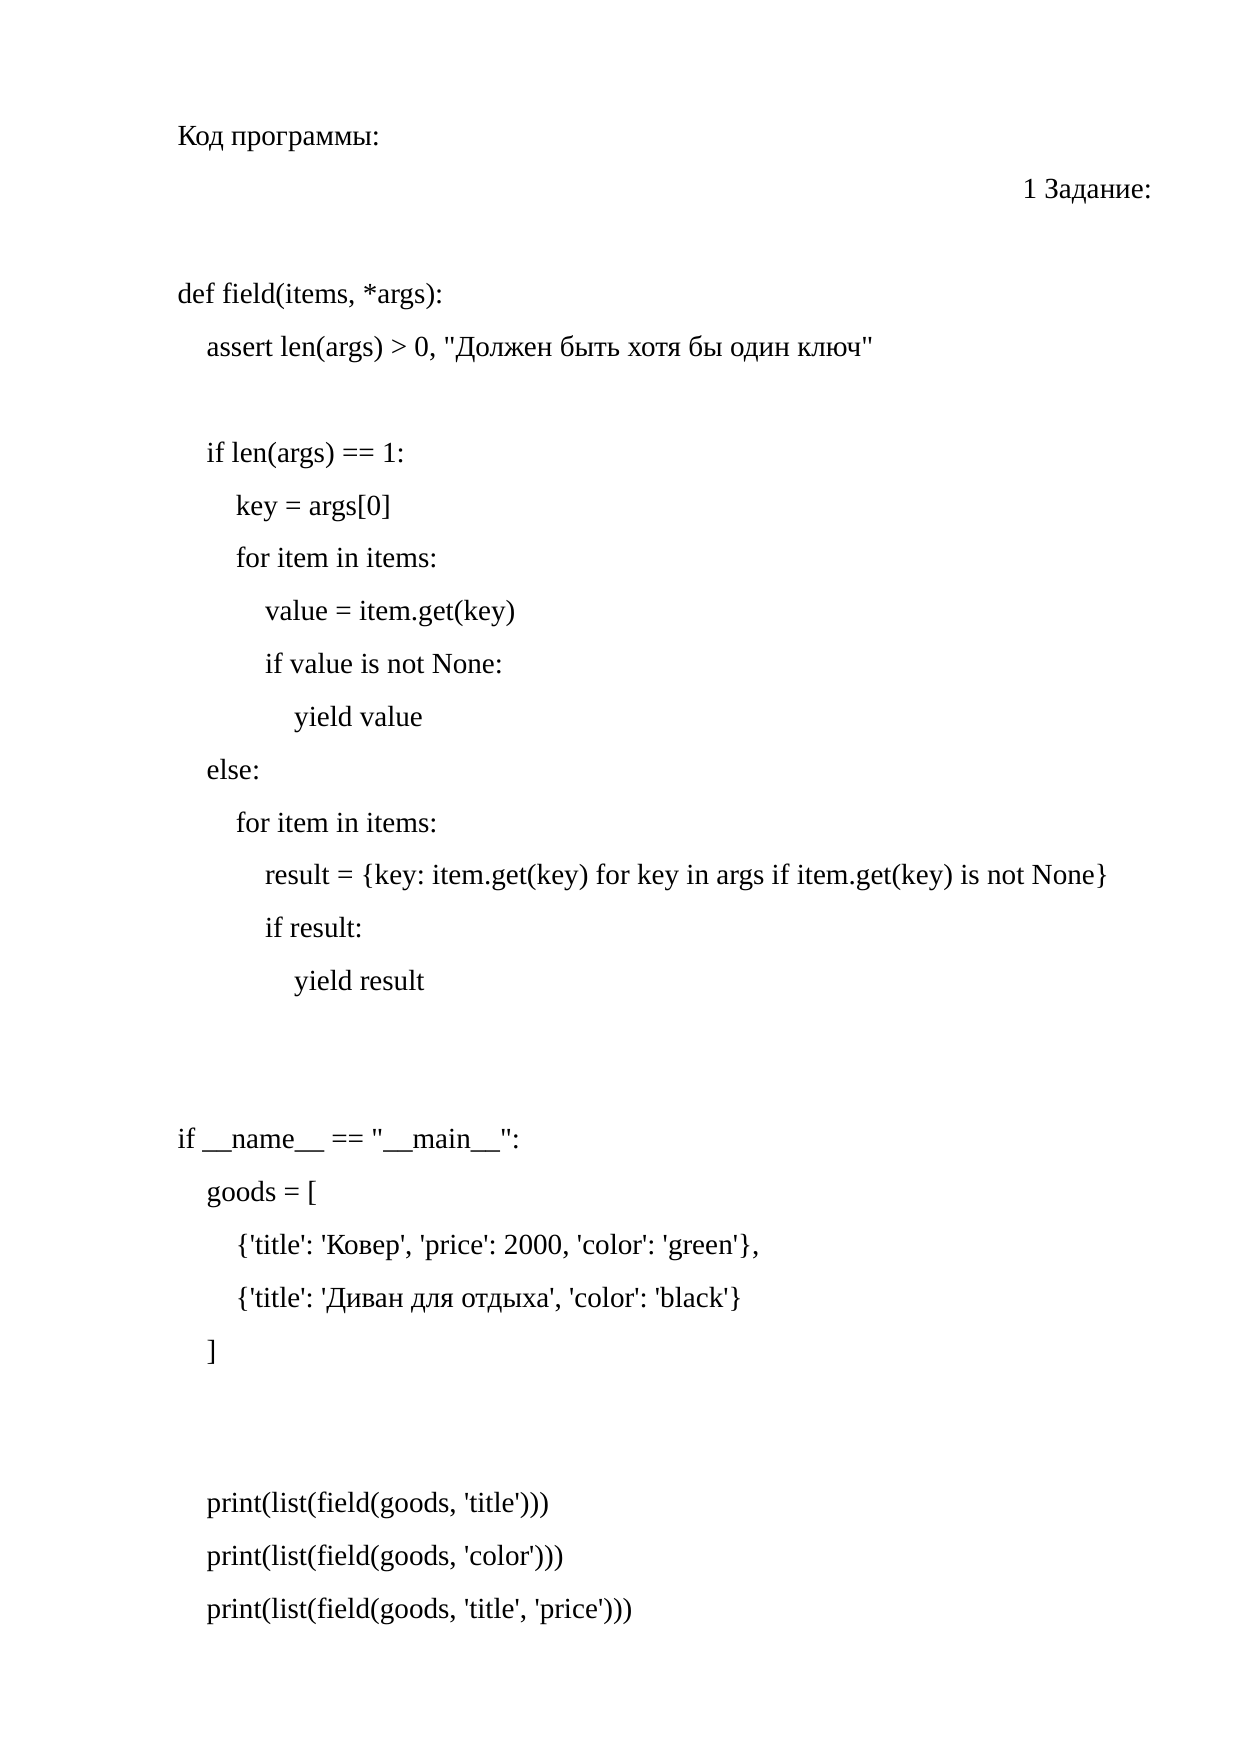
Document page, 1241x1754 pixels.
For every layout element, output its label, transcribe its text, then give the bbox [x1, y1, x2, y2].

text else: [177, 752, 1152, 785]
text for item in items: [177, 541, 1152, 574]
text if result: [177, 910, 1152, 944]
text result = {key: item.get(key) for key in args if item.get(key) is not None} [177, 857, 1152, 891]
text if value is not None: [177, 646, 1152, 680]
text {'title': 'Ковер', 'price': 2000, 'color': 'green'}, [177, 1227, 1152, 1261]
text value = item.get(key) [177, 593, 1152, 627]
text assert len(args) > 0, "Должен быть хотя бы один ключ" [177, 329, 1152, 363]
text for item in items: [177, 805, 1152, 838]
text 1 Задание: [177, 171, 1152, 204]
text {'title': 'Диван для отдыха', 'color': 'black'} [177, 1280, 1152, 1313]
text key = args[0] [177, 488, 1152, 521]
text print(list(field(goods, 'color'))) [177, 1538, 1152, 1572]
text if __name__ == "__main__": [177, 1122, 1152, 1155]
text goods = [ [177, 1174, 1152, 1208]
text def field(items, *args): [177, 277, 1152, 310]
text print(list(field(goods, 'title'))) [177, 1485, 1152, 1519]
text yield value [177, 699, 1152, 733]
text if len(args) == 1: [177, 435, 1152, 468]
text ] [177, 1333, 1152, 1366]
text Код программы: [177, 118, 1152, 152]
text yield result [177, 963, 1152, 997]
text print(list(field(goods, 'title', 'price'))) [177, 1591, 1152, 1624]
